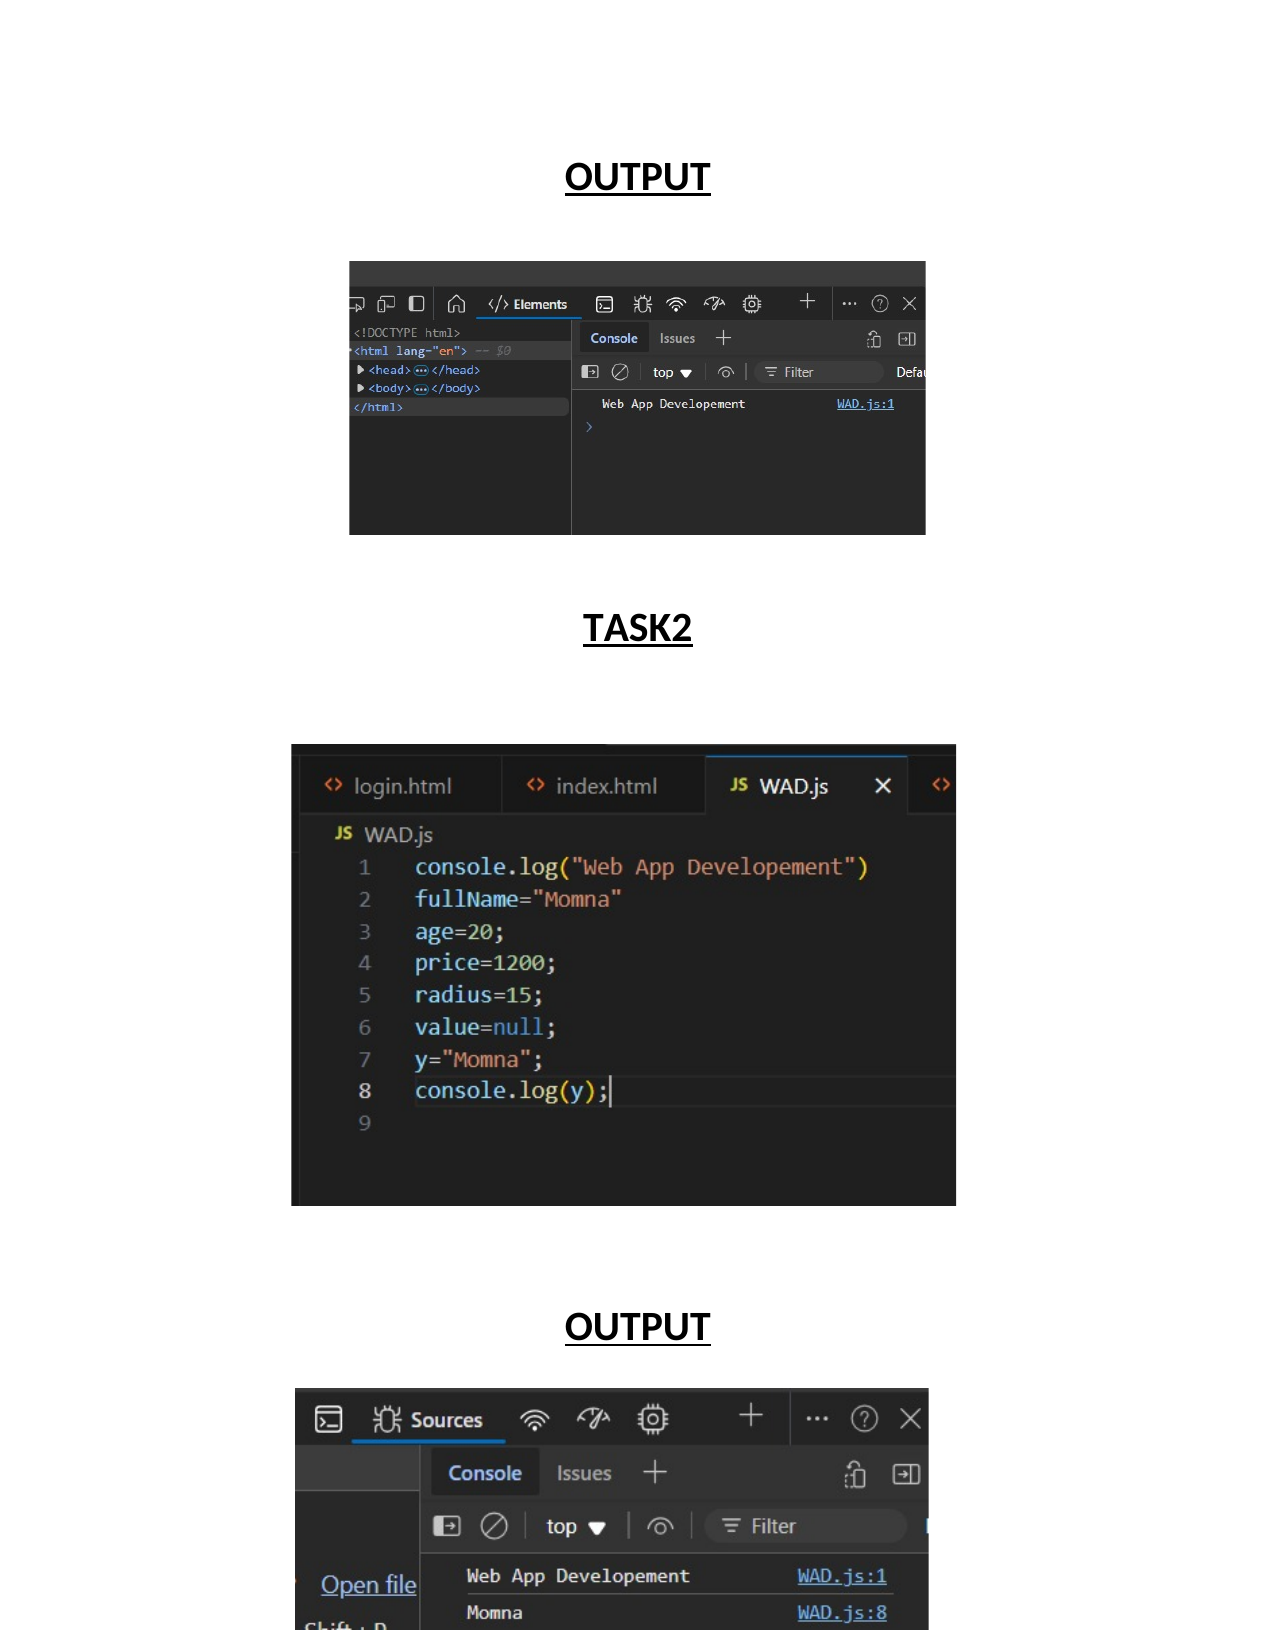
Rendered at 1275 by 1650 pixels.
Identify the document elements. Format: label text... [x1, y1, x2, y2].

text TASK2 [150, 601, 1125, 651]
text OUTPUT [150, 1300, 1125, 1351]
picture [349, 261, 926, 535]
picture [291, 744, 957, 1206]
text OUTPUT [150, 150, 1125, 201]
picture [295, 1388, 929, 1630]
